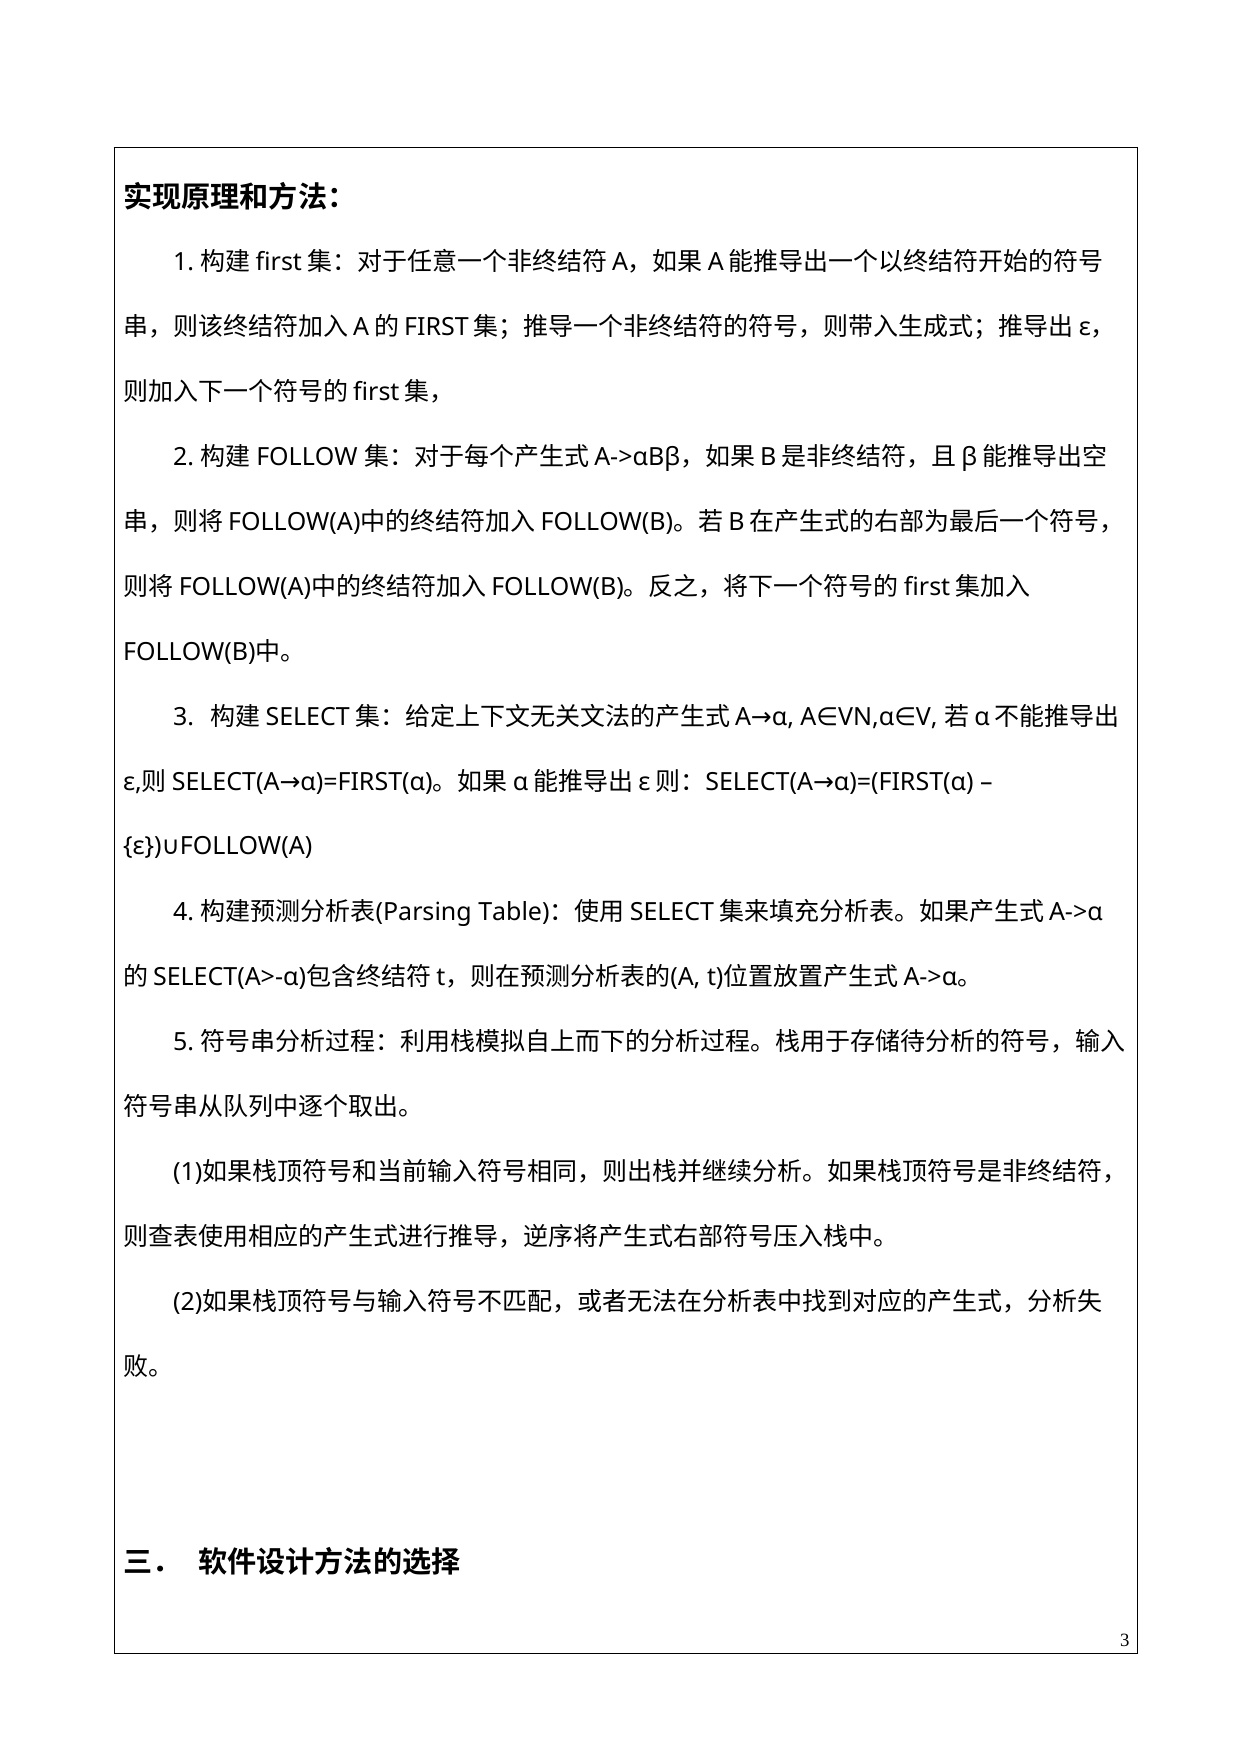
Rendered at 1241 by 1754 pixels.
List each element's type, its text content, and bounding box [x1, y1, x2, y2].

text 5. 符号串分析过程：利用栈模拟自上而下的分析过程。栈用于存储待分析的符号，输入符号串从队列中逐个取出。 [123, 1007, 1129, 1137]
text 4. 构建预测分析表(Parsing Table)：使用SELECT集来填充分析表。如果产生式A->α的SELECT(A>-α)包含终结符t，则在预测分析表的(A, t)位置放置产生式A->α。 [123, 877, 1129, 1007]
text 实现原理和方法： [123, 162, 1129, 227]
text (1)如果栈顶符号和当前输入符号相同，则出栈并继续分析。如果栈顶符号是非终结符，则查表使用相应的产生式进行推导，逆序将产生式右部符号压入栈中。 [123, 1137, 1129, 1267]
list 构建first集：对于任意一个非终结符A，如果A能推导出一个以终结符开始的符号串，则该终结符加入A的FIRST集；推导一个非终结符的符号，则带入生成式；推导出ε，则加入下一个符号的first集， [123, 227, 1129, 422]
text (2)如果栈顶符号与输入符号不匹配，或者无法在分析表中找到对应的产生式，分析失败。 [123, 1267, 1129, 1397]
list 构建 FOLLOW 集：对于每个产生式A->αBβ，如果B是非终结符，且β能推导出空串，则将FOLLOW(A)中的终结符加入FOLLOW(B)。若B在产生式的右部为最后一个符号，则将 FOLLOW(A)中的终结符加入FOLLOW(B)。反之，将下一个符号的first集加入FOLLOW(B)中。 [123, 422, 1129, 682]
list 软件设计方法的选择 [123, 1527, 1129, 1592]
text 3. 构建SELECT集：给定上下文无关文法的产生式A→α, A∈VN,α∈V, 若α不能推导出ε,则SELECT(A→α)=FIRST(α)。如果α能推导出ε则：SELECT(A→α)=(FIRST(α) –{ε})∪FOLLOW(A) [123, 682, 1129, 877]
